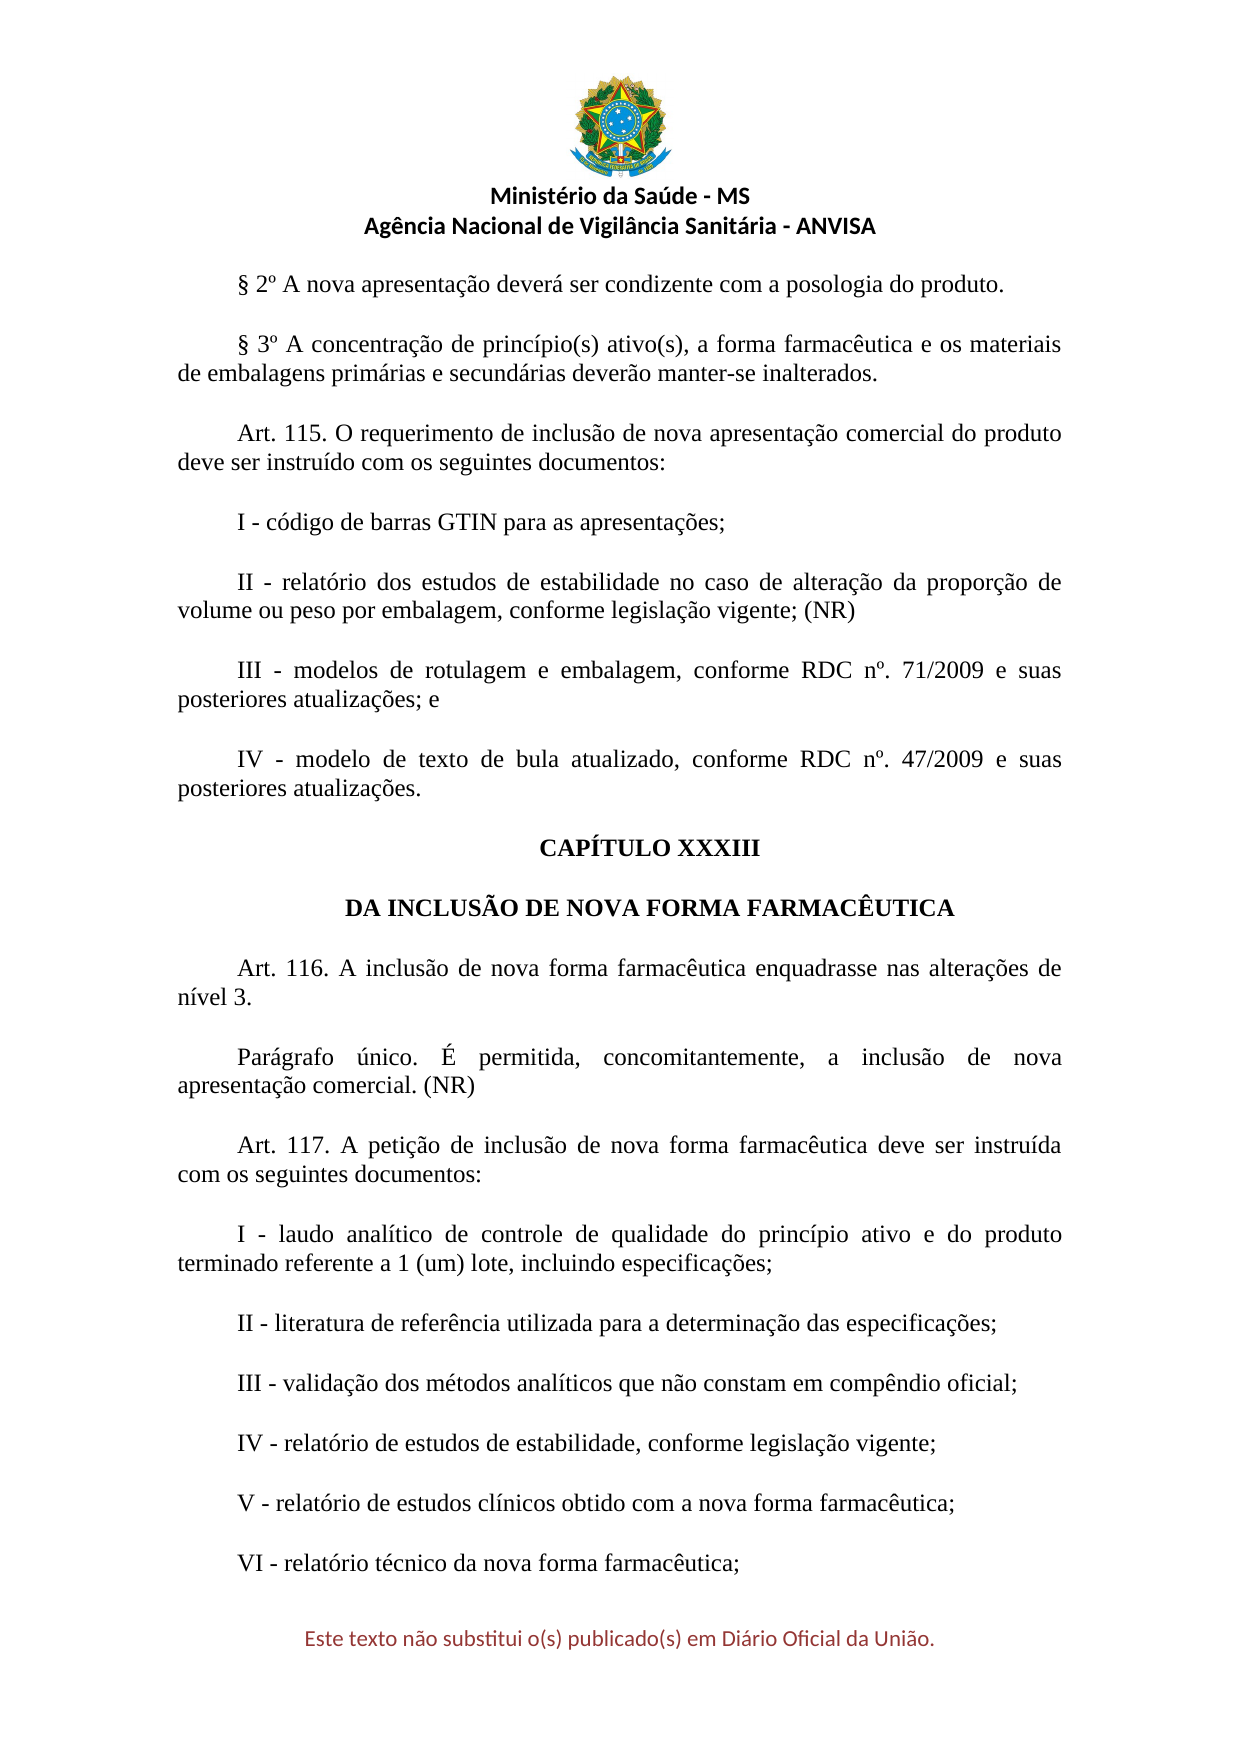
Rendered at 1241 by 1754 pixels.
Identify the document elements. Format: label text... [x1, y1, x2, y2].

text II - literatura de referência utilizada para a determinação das especificações; [177, 1308, 1063, 1337]
text VI - relatório técnico da nova forma farmacêutica; [177, 1548, 1063, 1577]
text I - laudo analítico de controle de qualidade do princípio ativo e do produto terminado referente a 1 (um) lote, incluindo especificações; [177, 1219, 1063, 1277]
text § 3º A concentração de princípio(s) ativo(s), a forma farmacêutica e os materiais de embalagens primárias e secundárias deverão manter-se inalterados. [177, 329, 1063, 387]
text V - relatório de estudos clínicos obtido com a nova forma farmacêutica; [177, 1488, 1063, 1517]
text Art. 116. A inclusão de nova forma farmacêutica enquadrasse nas alterações de nível 3. [177, 953, 1063, 1010]
text III - validação dos métodos analíticos que não constam em compêndio oficial; [177, 1368, 1063, 1397]
text III - modelos de rotulagem e embalagem, conforme RDC nº. 71/2009 e suas posteriores atualizações; e [177, 655, 1063, 713]
text § 2º A nova apresentação deverá ser condizente com a posologia do produto. [177, 269, 1063, 298]
picture [566, 73, 674, 180]
text Parágrafo único. É permitida, concomitantemente, a inclusão de nova apresentação comercial. (NR) [177, 1042, 1063, 1099]
text IV - modelo de texto de bula atualizado, conforme RDC nº. 47/2009 e suas posteriores atualizações. [177, 744, 1063, 802]
text IV - relatório de estudos de estabilidade, conforme legislação vigente; [177, 1428, 1063, 1457]
text Art. 117. A petição de inclusão de nova forma farmacêutica deve ser instruída com os seguintes documentos: [177, 1130, 1063, 1188]
text CAPÍTULO XXXIII [177, 833, 1063, 862]
text II - relatório dos estudos de estabilidade no caso de alteração da proporção de volume ou peso por embalagem, conforme legislação vigente; (NR) [177, 567, 1063, 624]
text I - código de barras GTIN para as apresentações; [177, 507, 1063, 535]
text DA INCLUSÃO DE NOVA FORMA FARMACÊUTICA [177, 893, 1063, 922]
text Art. 115. O requerimento de inclusão de nova apresentação comercial do produto deve ser instruído com os seguintes documentos: [177, 418, 1063, 475]
